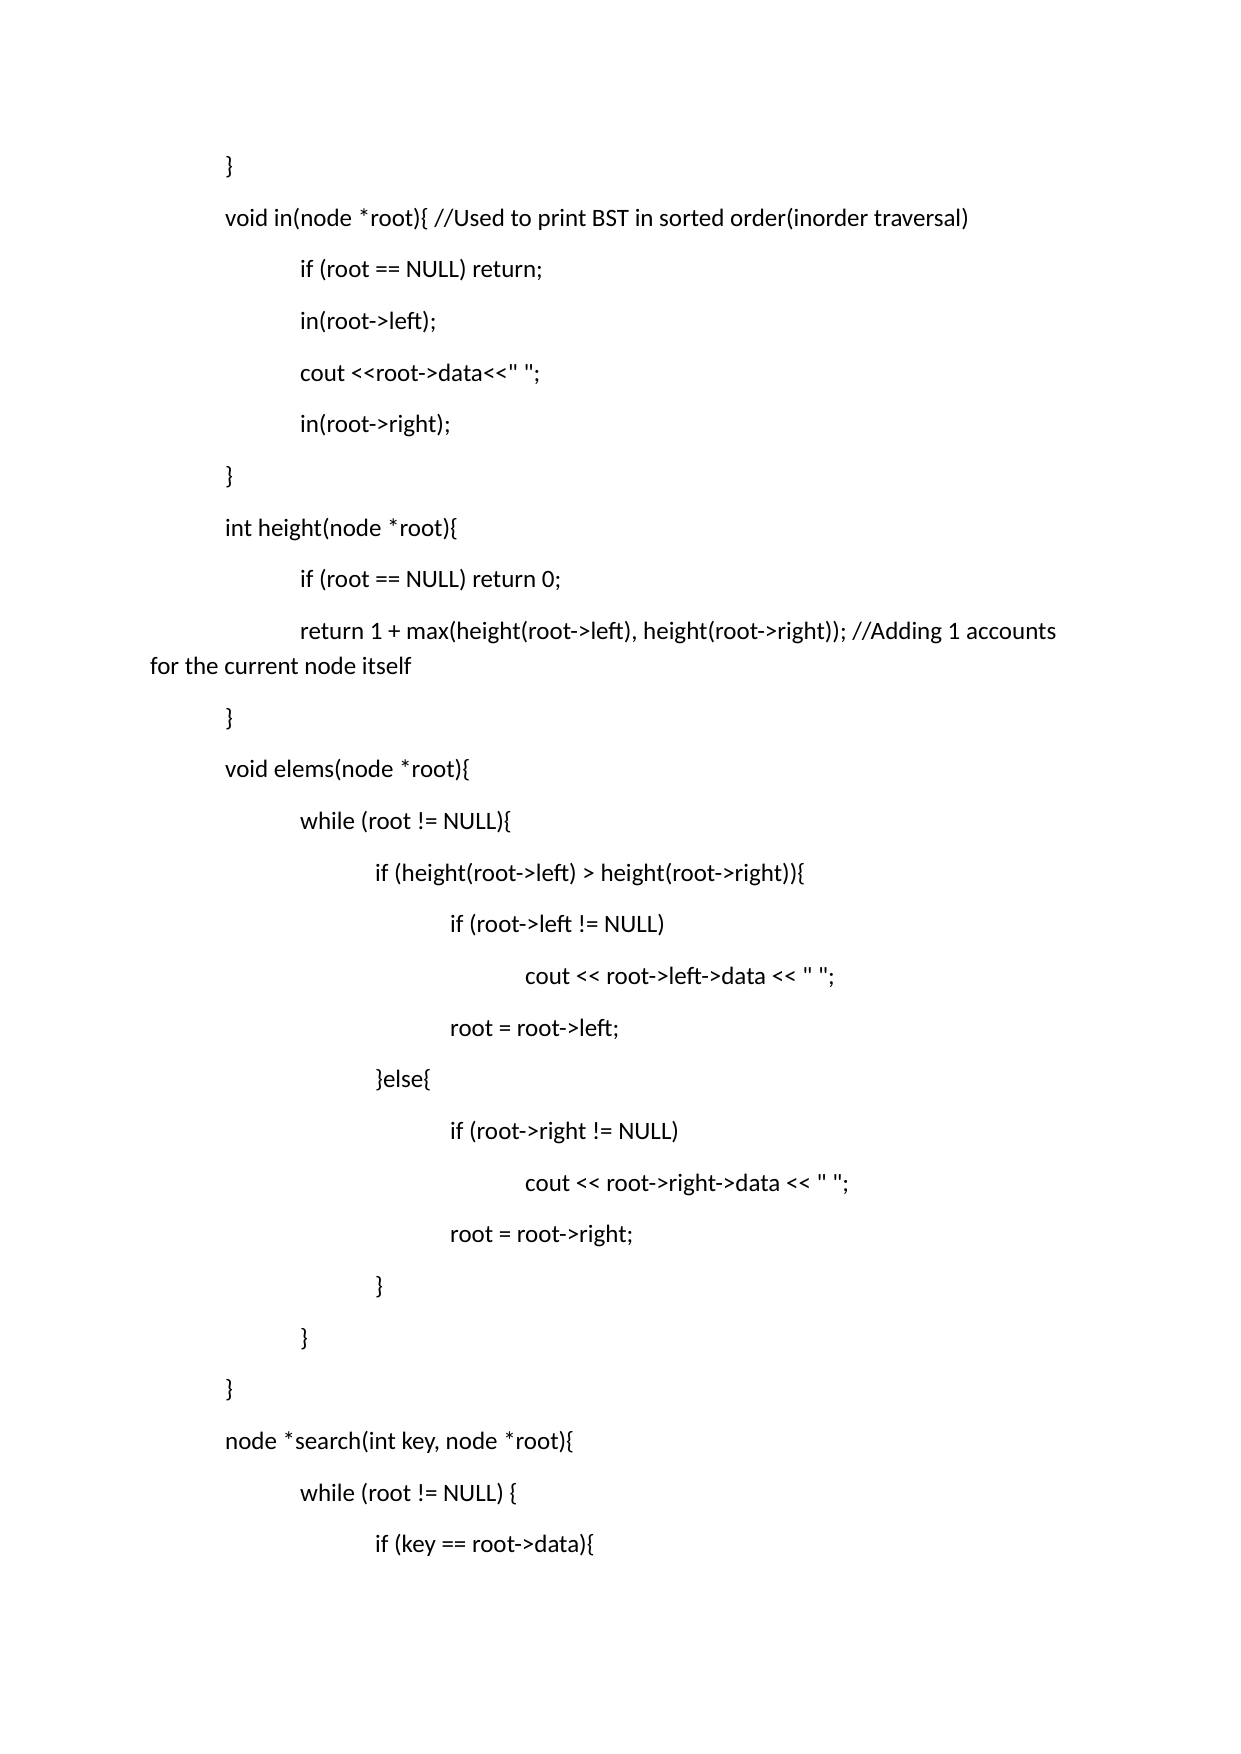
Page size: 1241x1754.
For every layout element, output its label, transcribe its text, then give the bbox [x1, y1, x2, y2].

text if (height(root->left) > height(root->right)){ [150, 857, 1090, 887]
text cout <<root->data<<" "; [150, 357, 1090, 387]
text void in(node *root){ //Used to print BST in sorted order(inorder traversal) [150, 202, 1090, 232]
text } [150, 1373, 1090, 1404]
text if (root->right != NULL) [150, 1115, 1090, 1146]
text if (root == NULL) return 0; [150, 563, 1090, 594]
text } [150, 1270, 1090, 1301]
text }else{ [150, 1063, 1090, 1094]
text if (root->left != NULL) [150, 908, 1090, 939]
text root = root->right; [150, 1218, 1090, 1249]
text while (root != NULL) { [150, 1477, 1090, 1507]
text } [150, 1322, 1090, 1352]
text if (root == NULL) return; [150, 253, 1090, 284]
text return 1 + max(height(root->left), height(root->right)); //Adding 1 accounts for the current node itself [150, 615, 1090, 681]
text if (key == root->data){ [150, 1528, 1090, 1559]
text in(root->right); [150, 408, 1090, 439]
text int height(node *root){ [150, 512, 1090, 542]
text cout << root->right->data << " "; [150, 1167, 1090, 1197]
text } [150, 150, 1090, 181]
text cout << root->left->data << " "; [150, 960, 1090, 991]
text root = root->left; [150, 1012, 1090, 1042]
text node *search(int key, node *root){ [150, 1425, 1090, 1456]
text in(root->left); [150, 305, 1090, 336]
text while (root != NULL){ [150, 805, 1090, 836]
text void elems(node *root){ [150, 753, 1090, 784]
text } [150, 702, 1090, 732]
text } [150, 460, 1090, 491]
